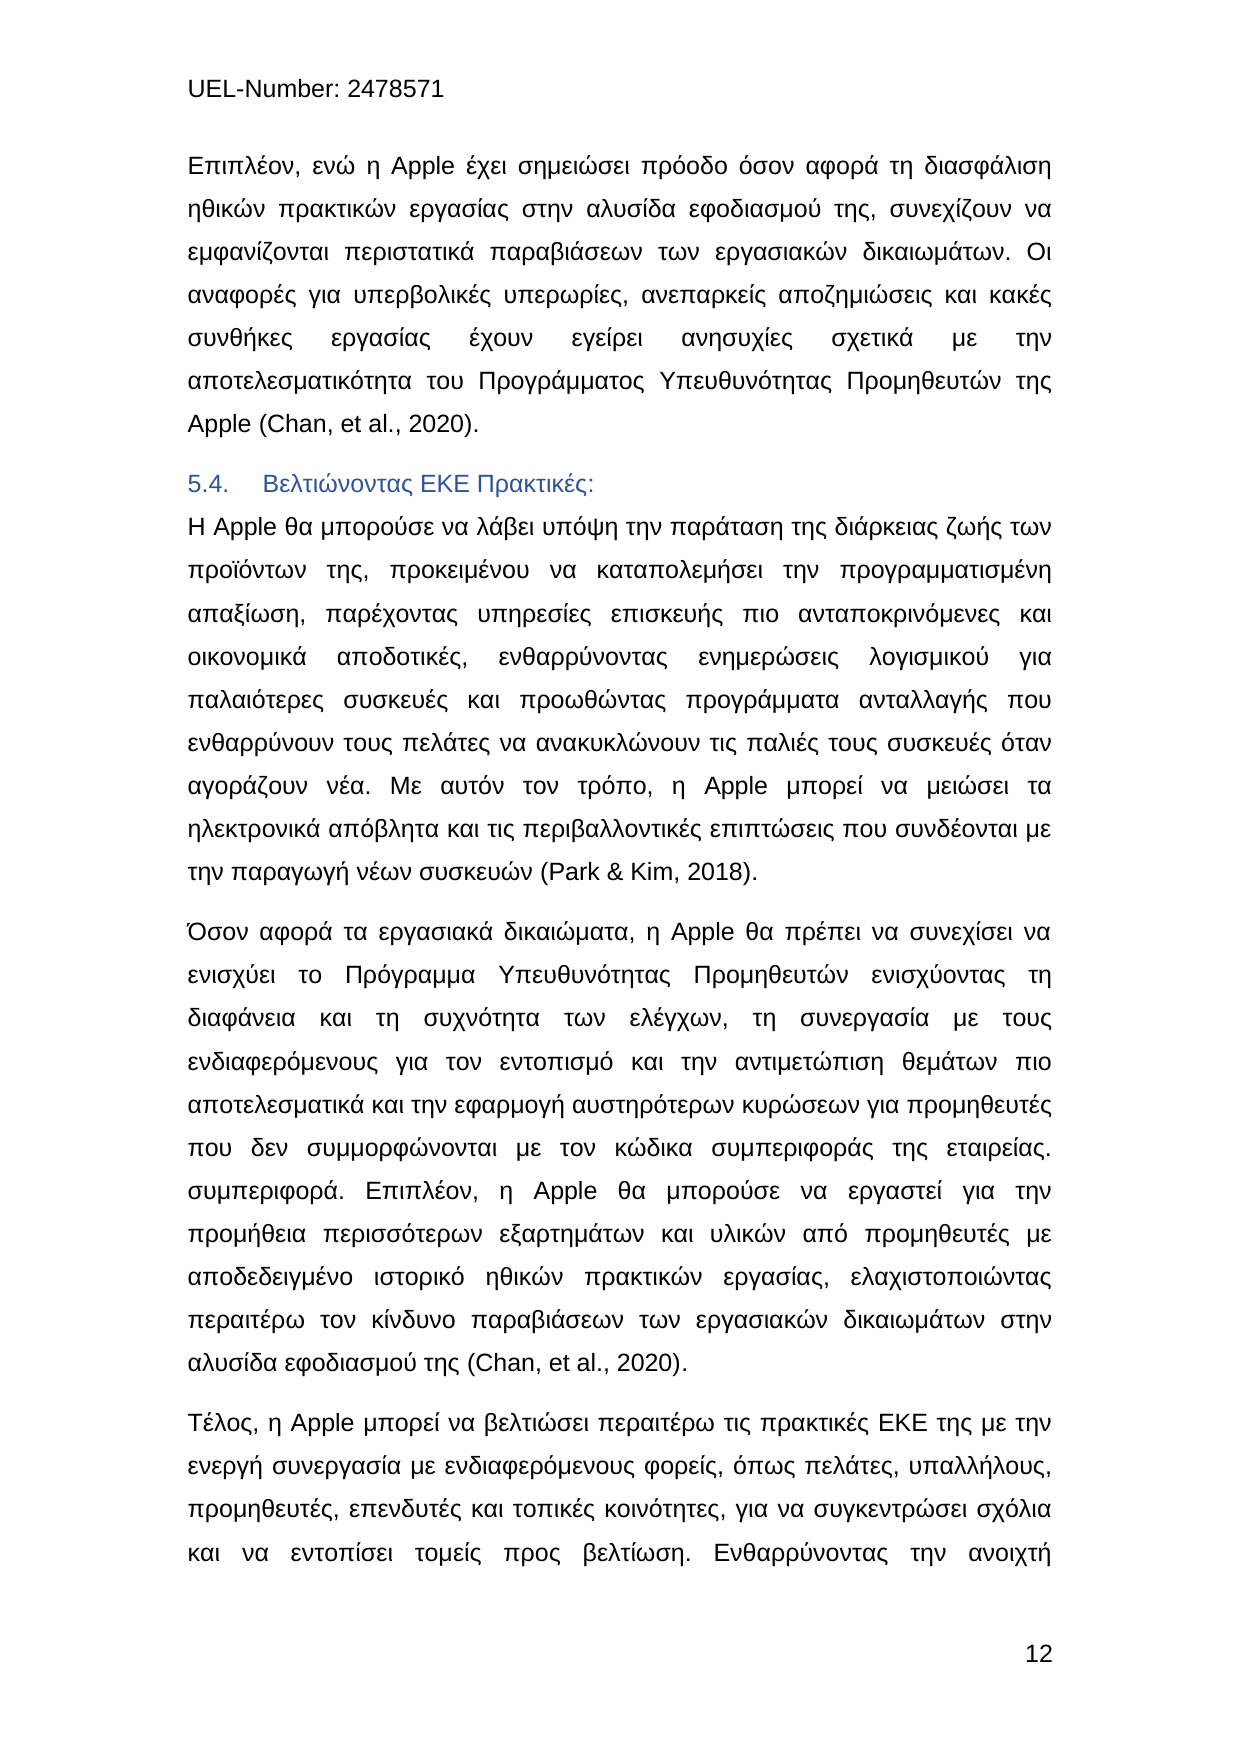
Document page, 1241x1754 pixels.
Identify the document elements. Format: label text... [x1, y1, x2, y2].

text Όσον αφορά τα εργασιακά δικαιώματα, η Apple θα πρέπει να συνεχίσει να ενισχύει το Πρόγραμμα Υπευθυνότητας Προμηθευτών ενισχύοντας τη διαφάνεια και τη συχνότητα των ελέγχων, τη συνεργασία με τους ενδιαφερόμενους για τον εντοπισμό και την αντιμετώπιση θεμάτων πιο αποτελεσματικά και την εφαρμογή αυστηρότερων κυρώσεων για προμηθευτές που δεν συμμορφώνονται με τον κώδικα συμπεριφοράς της εταιρείας. συμπεριφορά. Επιπλέον, η Apple θα μπορούσε να εργαστεί για την προμήθεια περισσότερων εξαρτημάτων και υλικών από προμηθευτές με αποδεδειγμένο ιστορικό ηθικών πρακτικών εργασίας, ελαχιστοποιώντας περαιτέρω τον κίνδυνο παραβιάσεων των εργασιακών δικαιωμάτων στην αλυσίδα εφοδιασμού της . [187, 917, 1053, 1377]
subtitle Βελτιώνοντας ΕΚΕ Πρακτικές: [187, 469, 1053, 498]
text Η Apple θα μπορούσε να λάβει υπόψη την παράταση της διάρκειας ζωής των προϊόντων της, προκειμένου να καταπολεμήσει την προγραμματισμένη απαξίωση, παρέχοντας υπηρεσίες επισκευής πιο ανταποκρινόμενες και οικονομικά αποδοτικές, ενθαρρύνοντας ενημερώσεις λογισμικού για παλαιότερες συσκευές και προωθώντας προγράμματα ανταλλαγής που ενθαρρύνουν τους πελάτες να ανακυκλώνουν τις παλιές τους συσκευές όταν αγοράζουν νέα. Με αυτόν τον τρόπο, η Apple μπορεί να μειώσει τα ηλεκτρονικά απόβλητα και τις περιβαλλοντικές επιπτώσεις που συνδέονται με την παραγωγή νέων συσκευών . [187, 512, 1053, 886]
text Επιπλέον, ενώ η Apple έχει σημειώσει πρόοδο όσον αφορά τη διασφάλιση ηθικών πρακτικών εργασίας στην αλυσίδα εφοδιασμού της, συνεχίζουν να εμφανίζονται περιστατικά παραβιάσεων των εργασιακών δικαιωμάτων. Οι αναφορές για υπερβολικές υπερωρίες, ανεπαρκείς αποζημιώσεις και κακές συνθήκες εργασίας έχουν εγείρει ανησυχίες σχετικά με την αποτελεσματικότητα του Προγράμματος Υπευθυνότητας Προμηθευτών της Apple . [187, 151, 1053, 438]
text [187, 1408, 1053, 1566]
